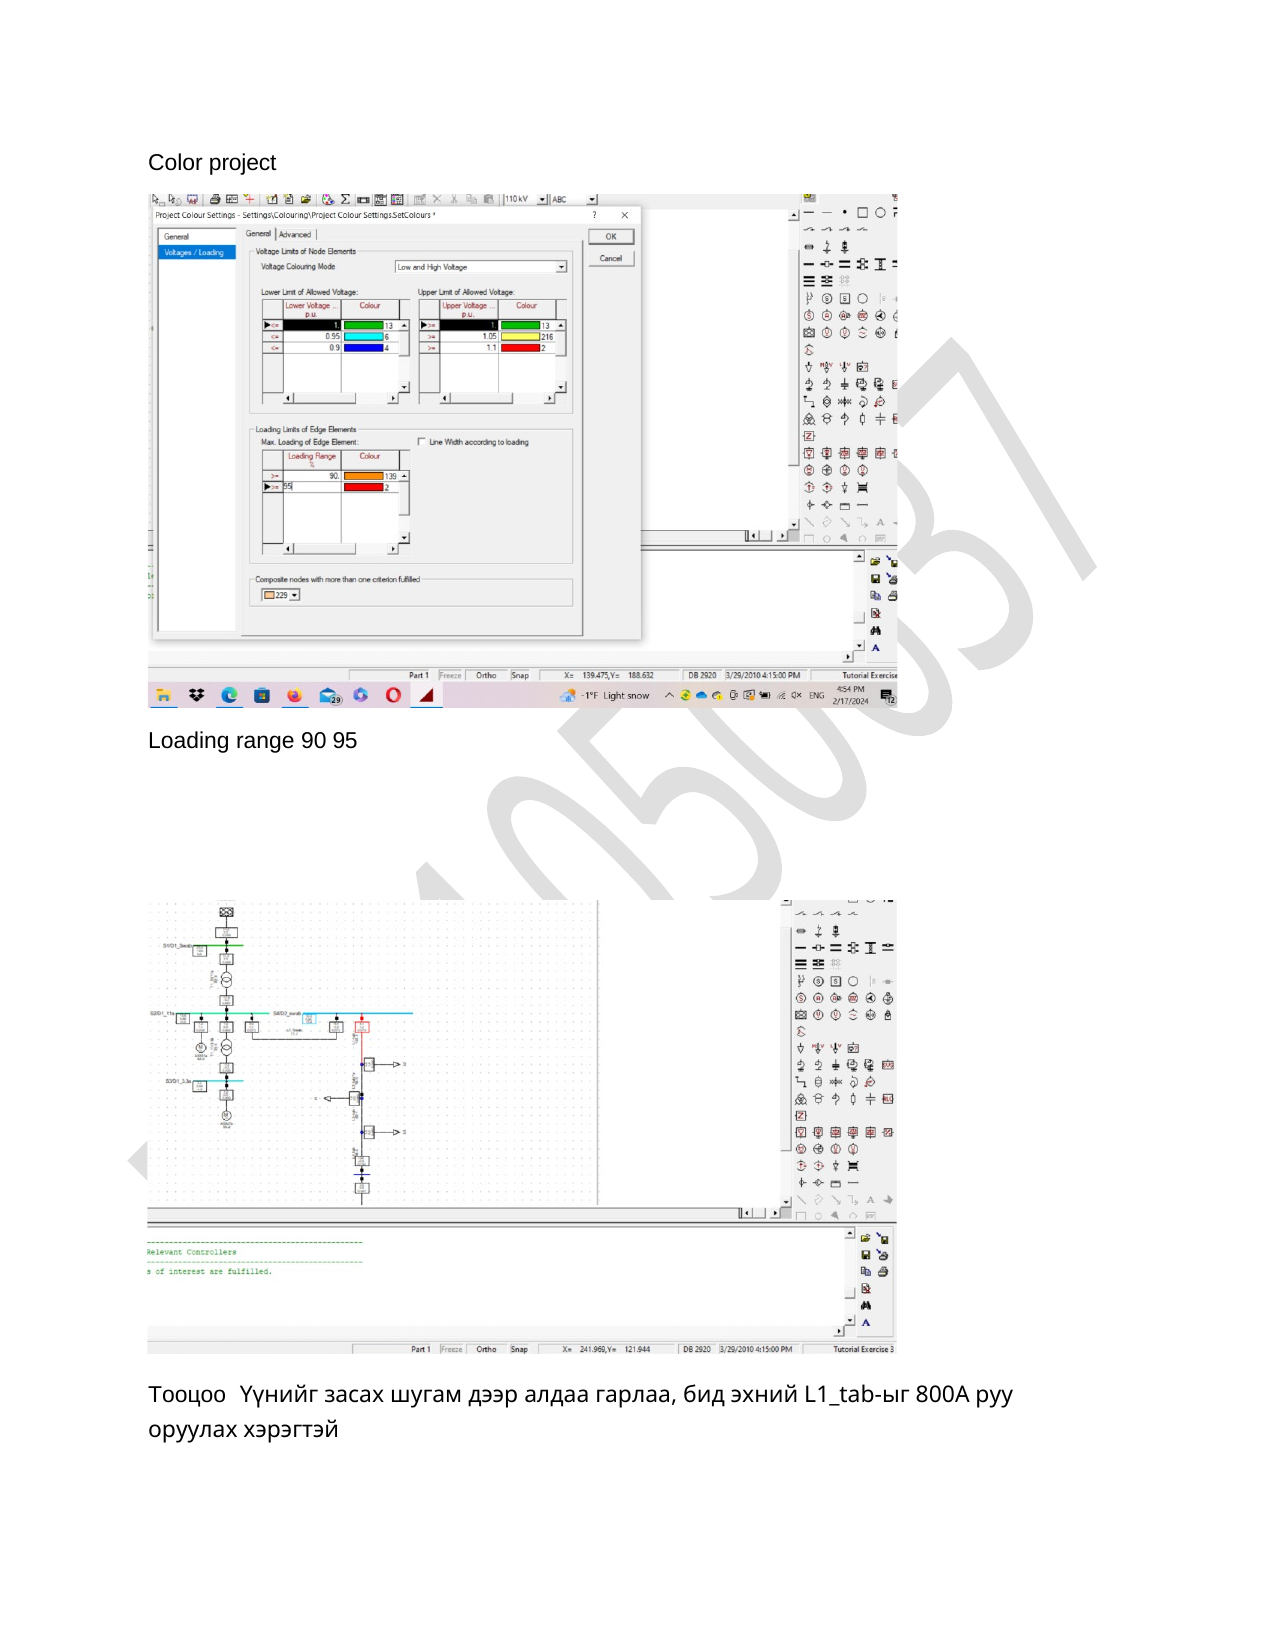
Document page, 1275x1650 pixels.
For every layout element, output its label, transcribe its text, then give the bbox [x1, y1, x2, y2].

picture [147, 900, 897, 1354]
text Color project [148, 149, 1129, 176]
picture [147, 194, 898, 708]
